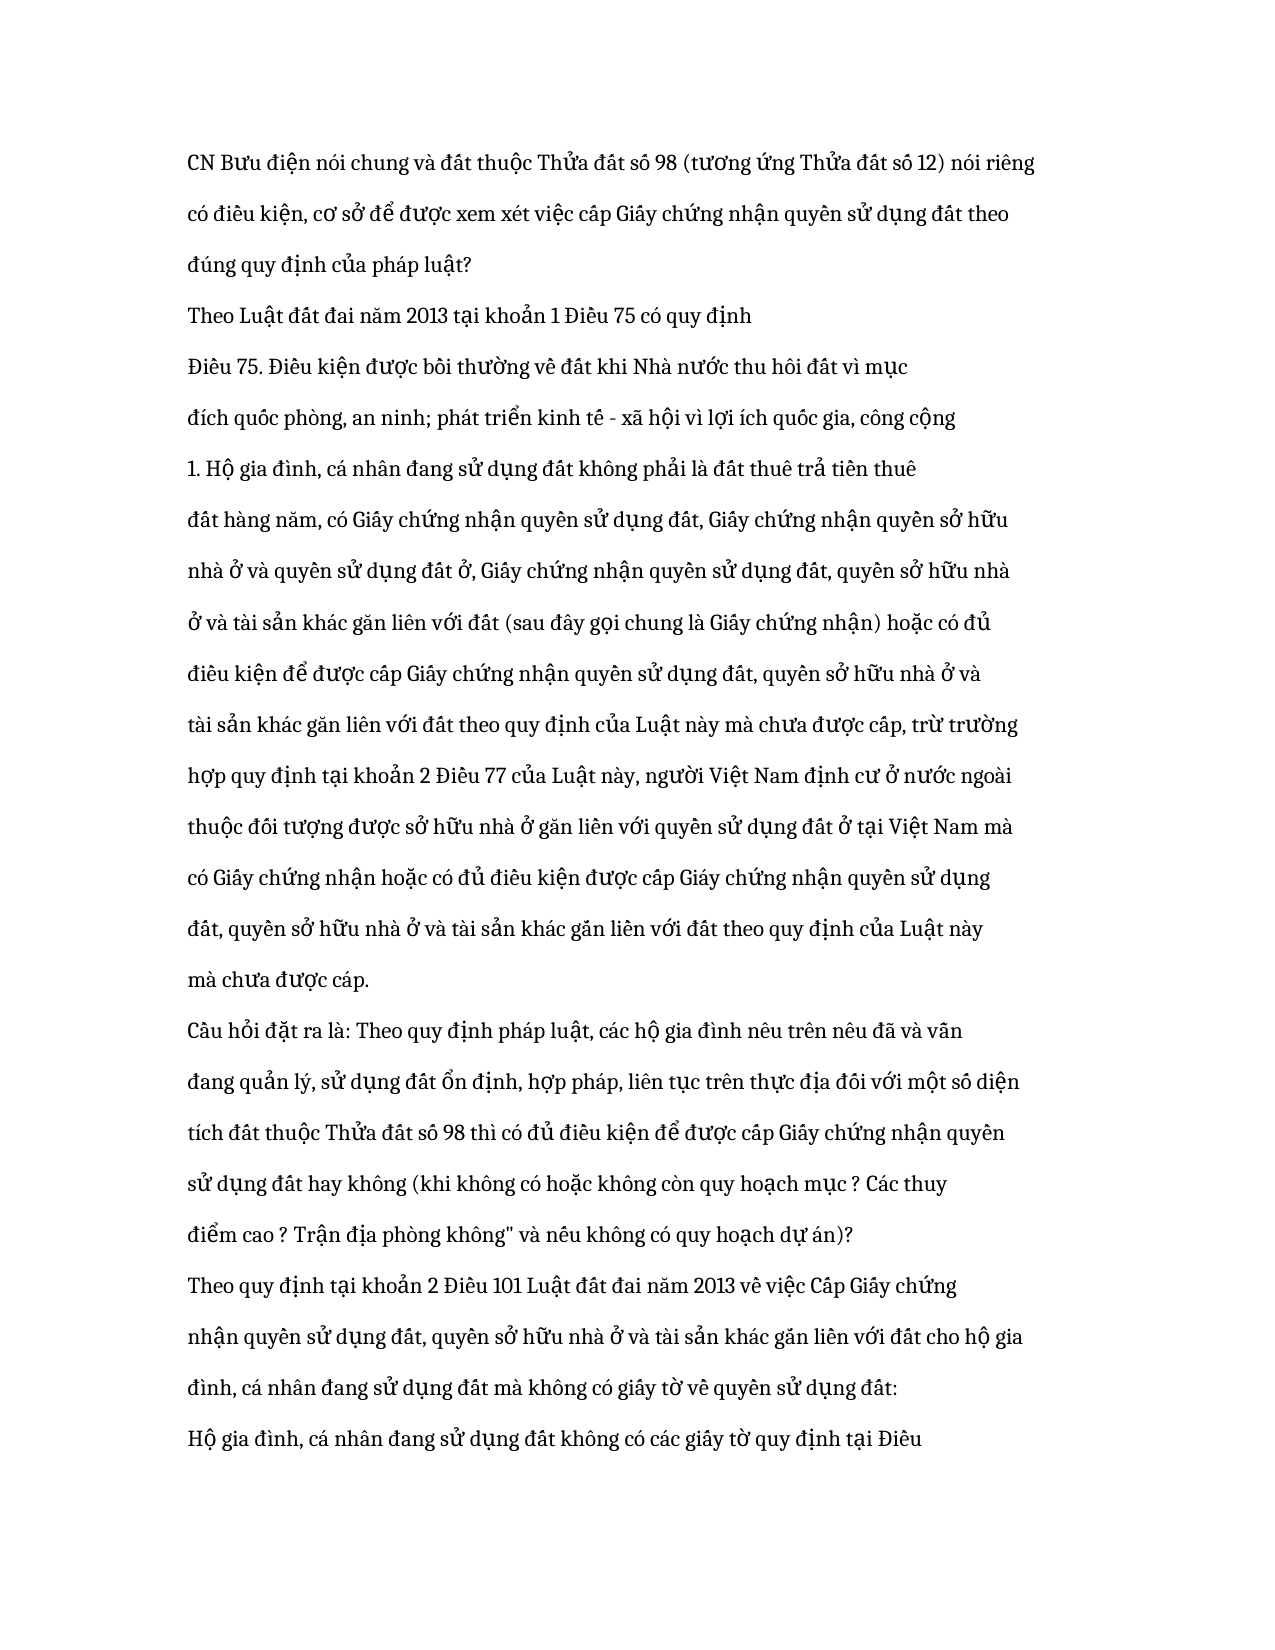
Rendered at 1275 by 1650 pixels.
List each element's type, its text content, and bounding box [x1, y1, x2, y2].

text CN Bưu điện nói chung và đất thuộc Thửa đất số 98 (tương ứng Thửa đất số 12) nói riêng [187, 150, 1087, 176]
text có điều kiện, cơ sở để được xem xét việc cấp Giấy chứng nhận quyền sử dụng đất theo [187, 201, 1087, 227]
text điều kiện để được cấp Giấy chứng nhận quyền sử dụng đất, quyền sở hữu nhà ở và [187, 660, 1087, 687]
text nhận quyền sử dụng đất, quyền sở hữu nhà ở và tài sản khác gắn liền với đất cho hộ gia [187, 1324, 1087, 1350]
text tài sản khác găn liên với đất theo quy định của Luật này mà chưa được cấp, trừ trường [187, 711, 1087, 738]
text Cầu hỏi đặt ra là: Theo quy định pháp luật, các hộ gia đình nêu trên nêu đã và vẫn [187, 1018, 1087, 1044]
text mà chưa được cáp. [187, 967, 1087, 993]
text ở và tài sản khác găn liên với đất (sau đây gọi chung là Giấy chứng nhận) hoặc có đủ [187, 609, 1087, 636]
text thuộc đối tượng được sở hữu nhà ở găn liền với quyền sử dụng đất ở tại Việt Nam mà [187, 813, 1087, 840]
text Theo Luật đất đai năm 2013 tại khoản 1 Điều 75 có quy định [187, 303, 1087, 329]
text nhà ở và quyền sử dụng đất ở, Giấy chứng nhận quyền sử dụng đất, quyền sở hữu nhà [187, 558, 1087, 585]
text đất, quyền sở hữu nhà ở và tài sản khác gắn liền với đất theo quy định của Luật này [187, 916, 1087, 942]
text điểm cao ? Trận địa phòng không" và nếu không có quy hoạch dự án)? [187, 1222, 1087, 1248]
text hợp quy định tại khoản 2 Điều 77 của Luật này, người Việt Nam định cư ở nước ngoài [187, 762, 1087, 789]
text đang quản lý, sử dụng đất ổn định, hợp pháp, liên tục trên thực địa đối với một số diện [187, 1069, 1087, 1095]
text đình, cá nhân đang sử dụng đất mà không có giấy tờ về quyền sử dụng đất: [187, 1375, 1087, 1401]
text đúng quy định của pháp luật? [187, 252, 1087, 278]
text sử dụng đất hay không (khi không có hoặc không còn quy hoạch mục ? Các thuy [187, 1171, 1087, 1197]
text có Giấy chứng nhận hoặc có đủ điều kiện được cấp Giáy chứng nhận quyền sử dụng [187, 864, 1087, 891]
text đất hàng năm, có Giấy chứng nhận quyền sử dụng đất, Giấy chứng nhận quyền sở hữu [187, 507, 1087, 534]
text 1. Hộ gia đình, cá nhân đang sử dụng đất không phải là đất thuê trả tiền thuê [187, 456, 1087, 483]
text Điều 75. Điều kiện được bồi thường về đất khi Nhà nước thu hôi đất vì mục [187, 354, 1087, 381]
text Theo quy định tại khoản 2 Điều 101 Luật đất đai năm 2013 về việc Cấp Giấy chứng [187, 1273, 1087, 1299]
text đích quốc phòng, an ninh; phát triển kinh tế - xã hội vì lợi ích quốc gia, công cộng [187, 405, 1087, 432]
text Hộ gia đình, cá nhân đang sử dụng đất không có các giấy tờ quy định tại Điều [187, 1426, 1087, 1452]
text tích đất thuộc Thửa đất số 98 thì có đủ điều kiện để được cấp Giấy chứng nhận quyền [187, 1120, 1087, 1146]
